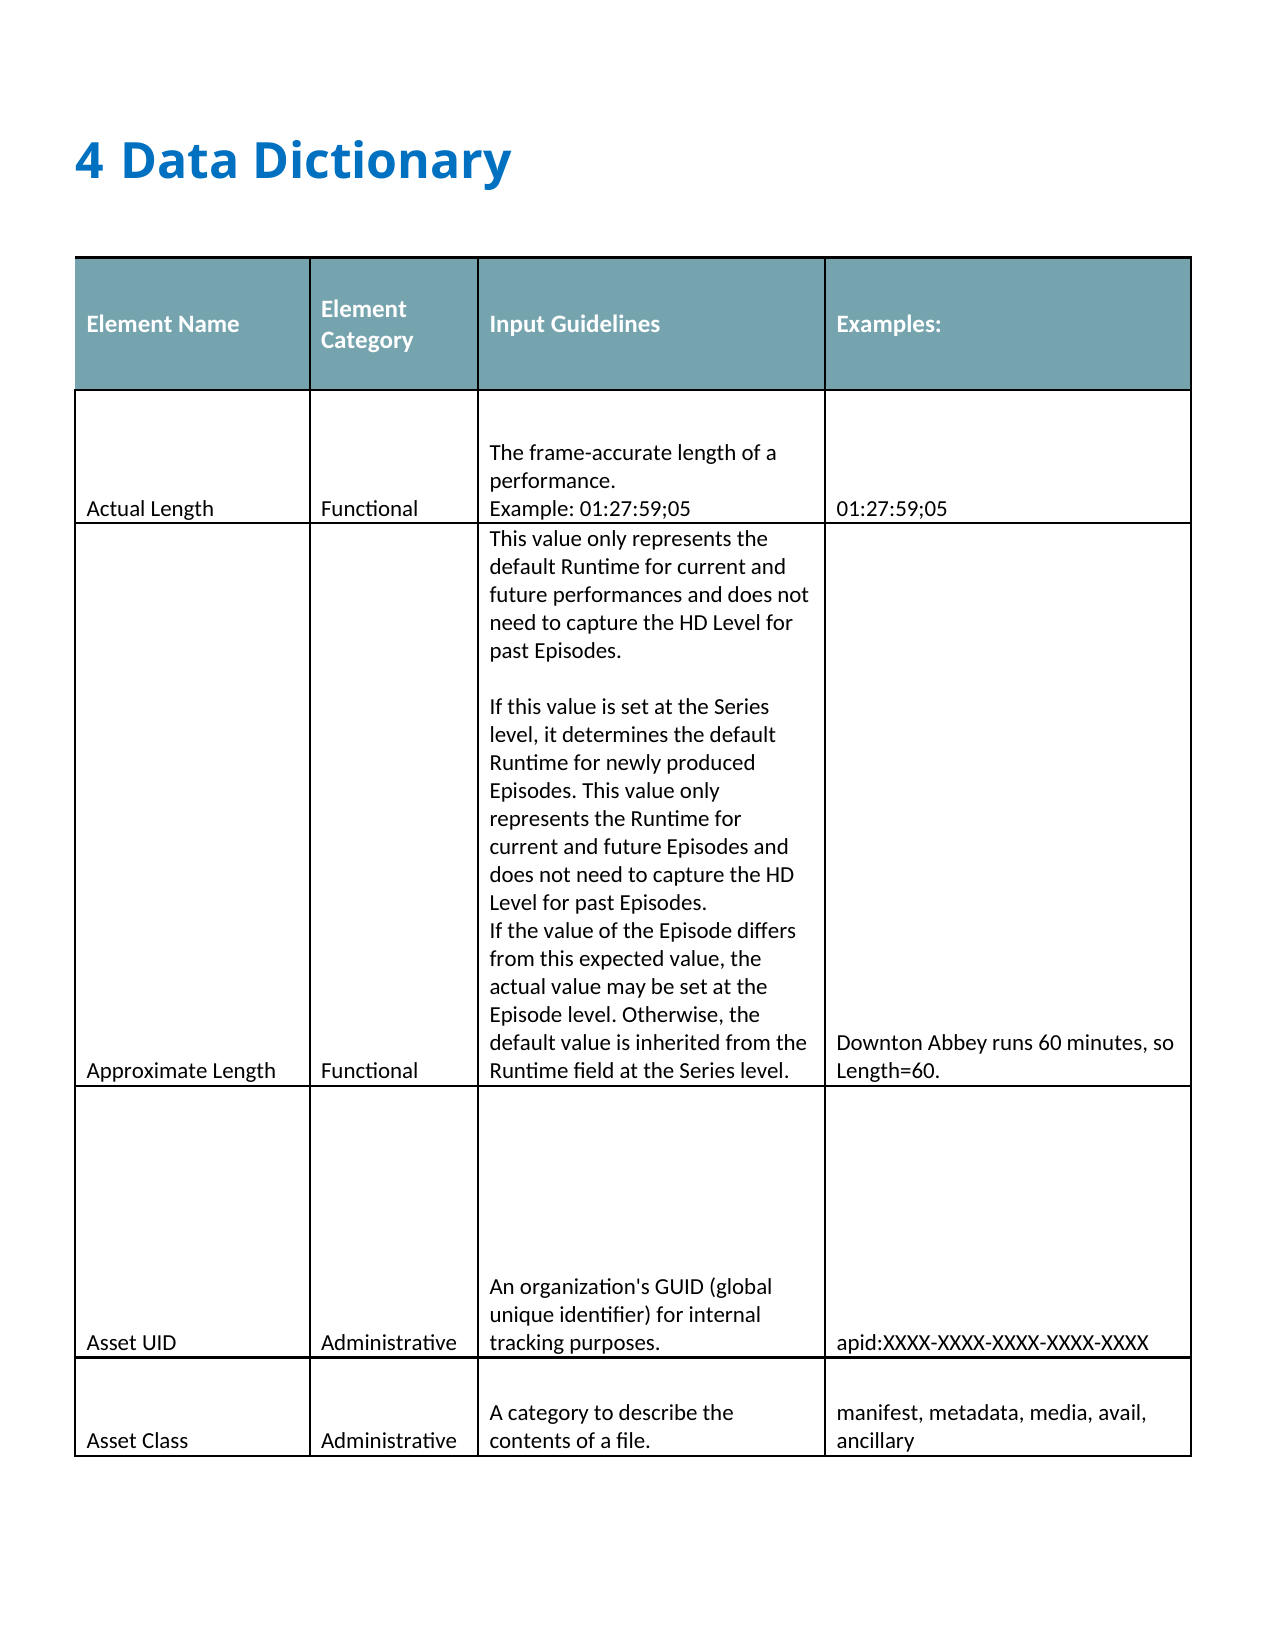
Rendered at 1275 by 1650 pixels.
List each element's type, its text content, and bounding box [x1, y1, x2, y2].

table_cell Administrative [311, 1359, 477, 1454]
table_cell manifest, metadata, media, avail, ancillary [826, 1359, 1190, 1454]
subtitle Data Dictionary [75, 125, 1200, 193]
table_cell Downton Abbey runs 60 minutes, so Length=60. [826, 524, 1190, 1084]
table_cell Administrative [311, 1087, 477, 1356]
table_cell A category to describe the contents of a file. [479, 1359, 824, 1454]
table_header Input Guidelines [479, 259, 824, 389]
table_cell Approximate Length [76, 524, 309, 1084]
table_header Element Name [75, 259, 309, 389]
table_cell The frame-accurate length of a performance. Example: 01:27:59;05 [479, 391, 824, 522]
table_header Element Category [311, 259, 477, 389]
table_header Examples: [826, 259, 1190, 389]
table_cell This value only represents the default Runtime for current and future performances and does not need to capture the HD Level for past Episodes. If this value is set at the Series level, it determines the default Runtime for newly produced Episodes. This value only represents the Runtime for current and future Episodes and does not need to capture the HD Level for past Episodes. If the value of the Episode differs from this expected value, the actual value may be set at the Episode level. Otherwise, the default value is inherited from the Runtime field at the Series level. [479, 524, 824, 1084]
table_cell 01:27:59;05 [826, 391, 1190, 522]
table_cell An organization's GUID (global unique identifier) for internal tracking purposes. [479, 1087, 824, 1356]
table_cell Functional [311, 524, 477, 1084]
table_cell Functional [311, 391, 477, 522]
table_cell Asset Class [76, 1359, 309, 1454]
table_cell Asset UID [76, 1087, 309, 1356]
table_cell Actual Length [76, 391, 309, 522]
table_cell apid:XXXX-XXXX-XXXX-XXXX-XXXX [826, 1087, 1190, 1356]
